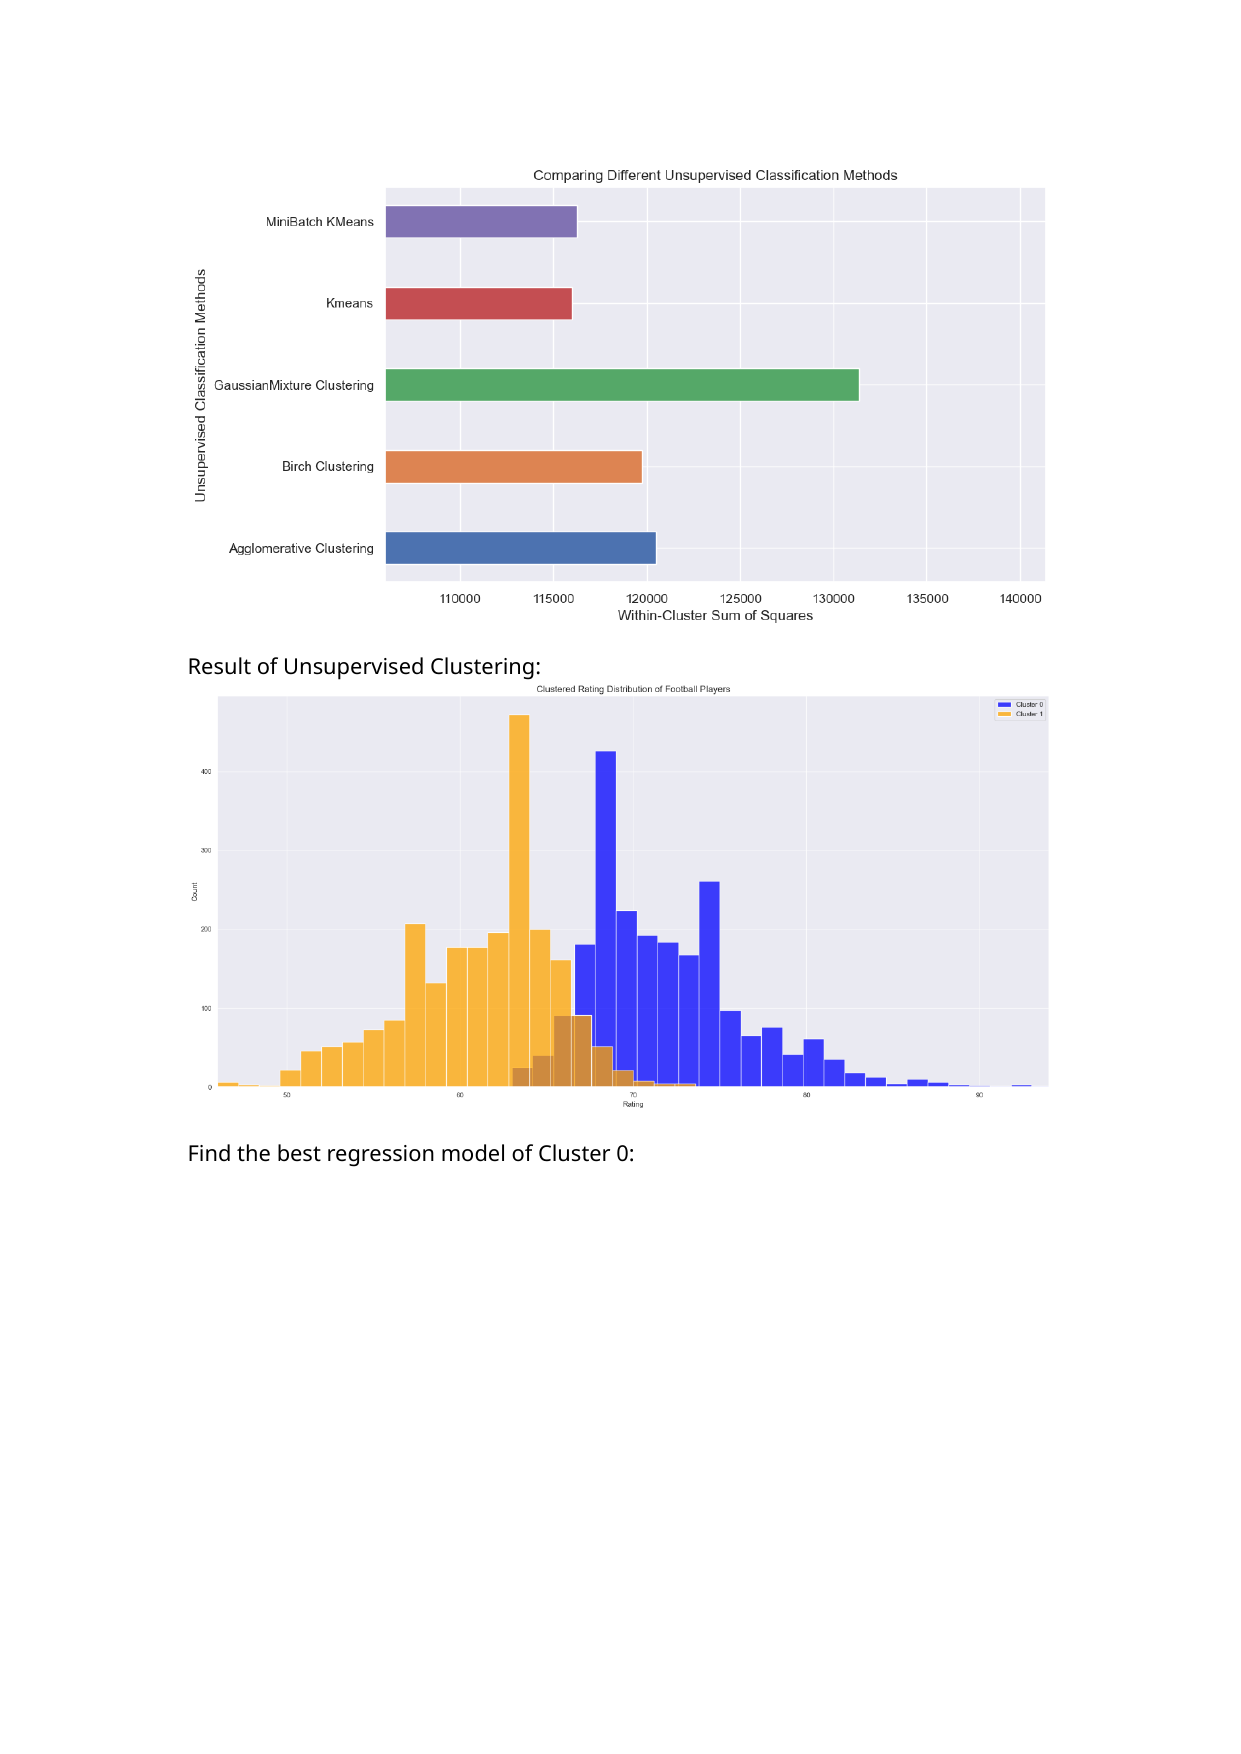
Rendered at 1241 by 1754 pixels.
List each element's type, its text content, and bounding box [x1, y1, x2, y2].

picture [187, 162, 1053, 631]
text Result of Unsupervised Clustering: [187, 649, 1053, 682]
text Find the best regression model of Cluster 0: [187, 1137, 1053, 1169]
picture [187, 682, 1053, 1112]
